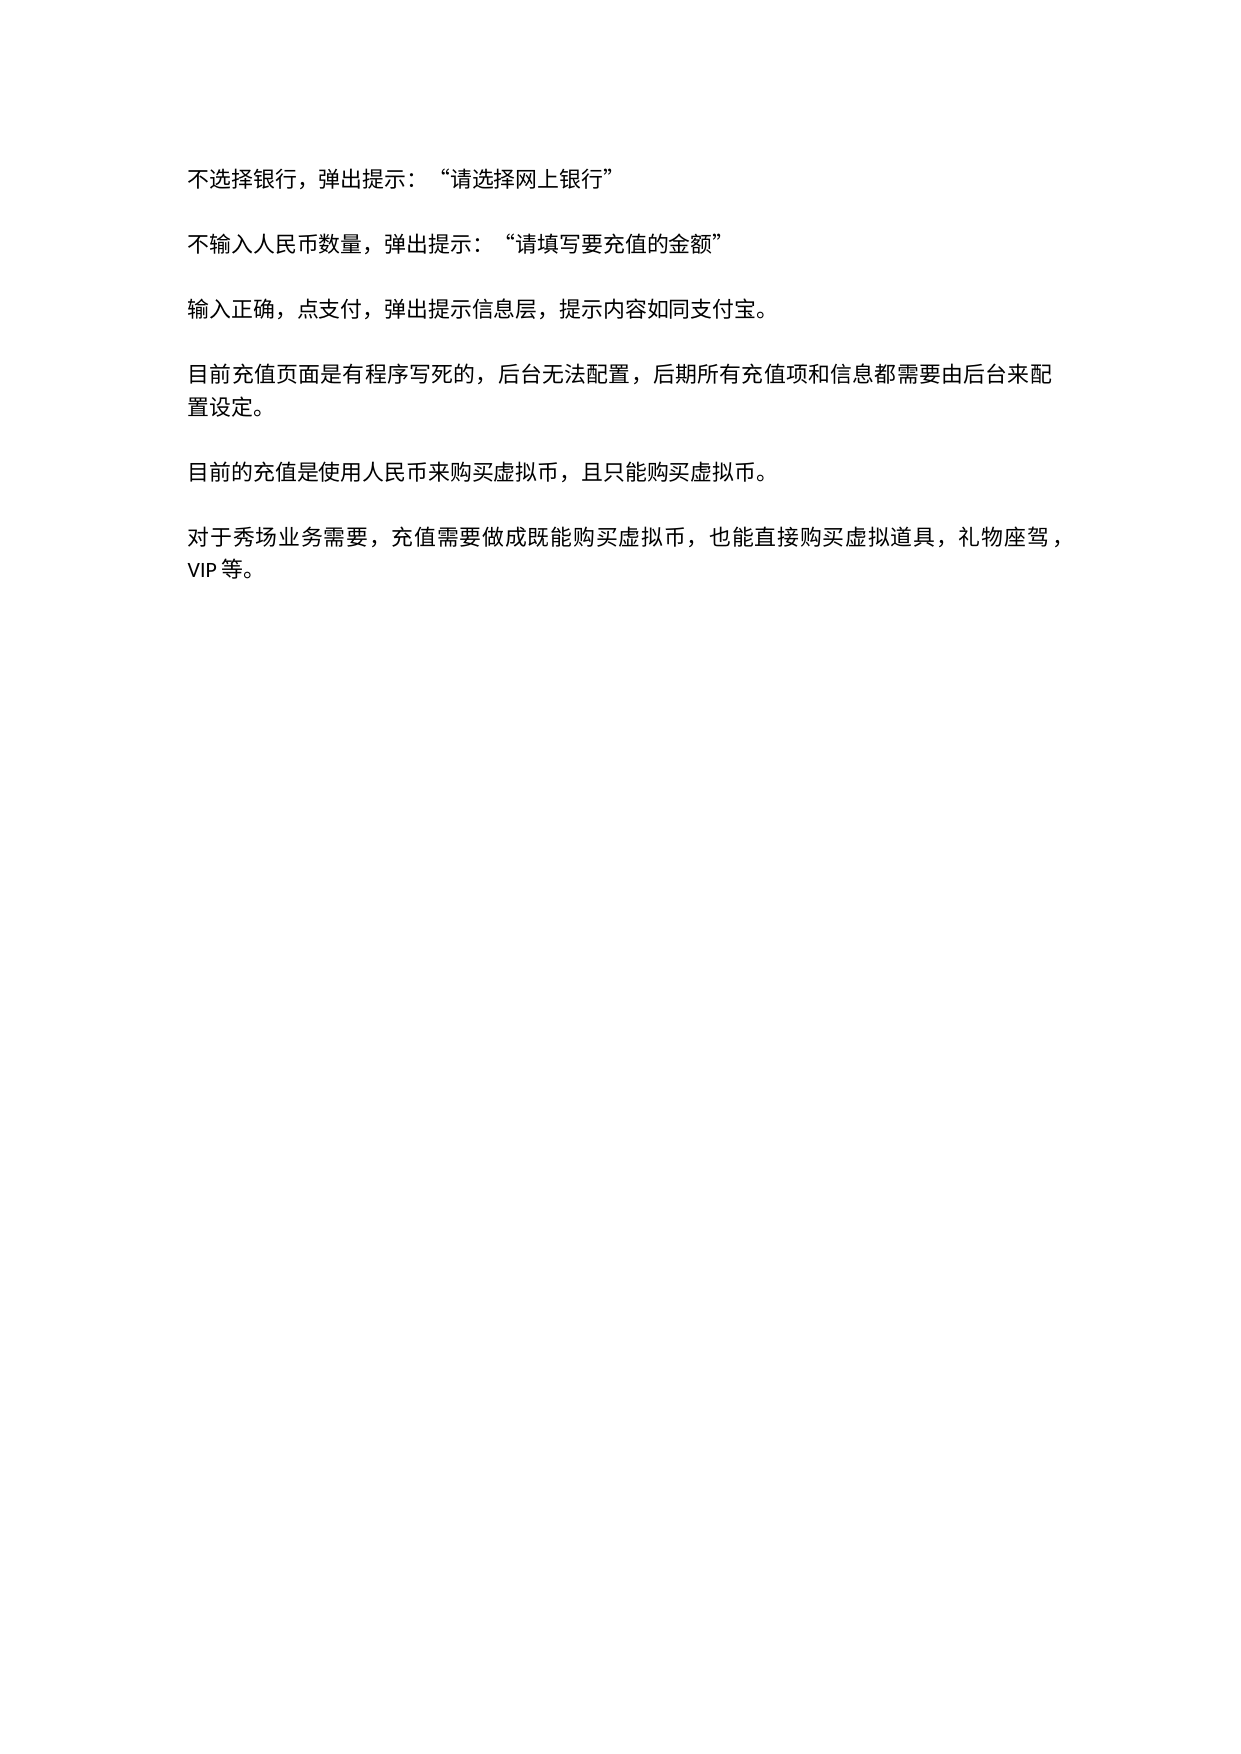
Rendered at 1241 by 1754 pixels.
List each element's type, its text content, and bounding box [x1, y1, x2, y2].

text 不选择银行，弹出提示：“请选择网上银行” [187, 162, 1053, 194]
text 目前的充值是使用人民币来购买虚拟币，且只能购买虚拟币。 [187, 454, 1053, 487]
text 对于秀场业务需要，充值需要做成既能购买虚拟币，也能直接购买虚拟道具，礼物座驾，VIP等。 [187, 519, 1053, 584]
text 目前充值页面是有程序写死的，后台无法配置，后期所有充值项和信息都需要由后台来配置设定。 [187, 357, 1053, 422]
text 不输入人民币数量，弹出提示：“请填写要充值的金额” [187, 227, 1053, 259]
text 输入正确，点支付，弹出提示信息层，提示内容如同支付宝。 [187, 292, 1053, 324]
